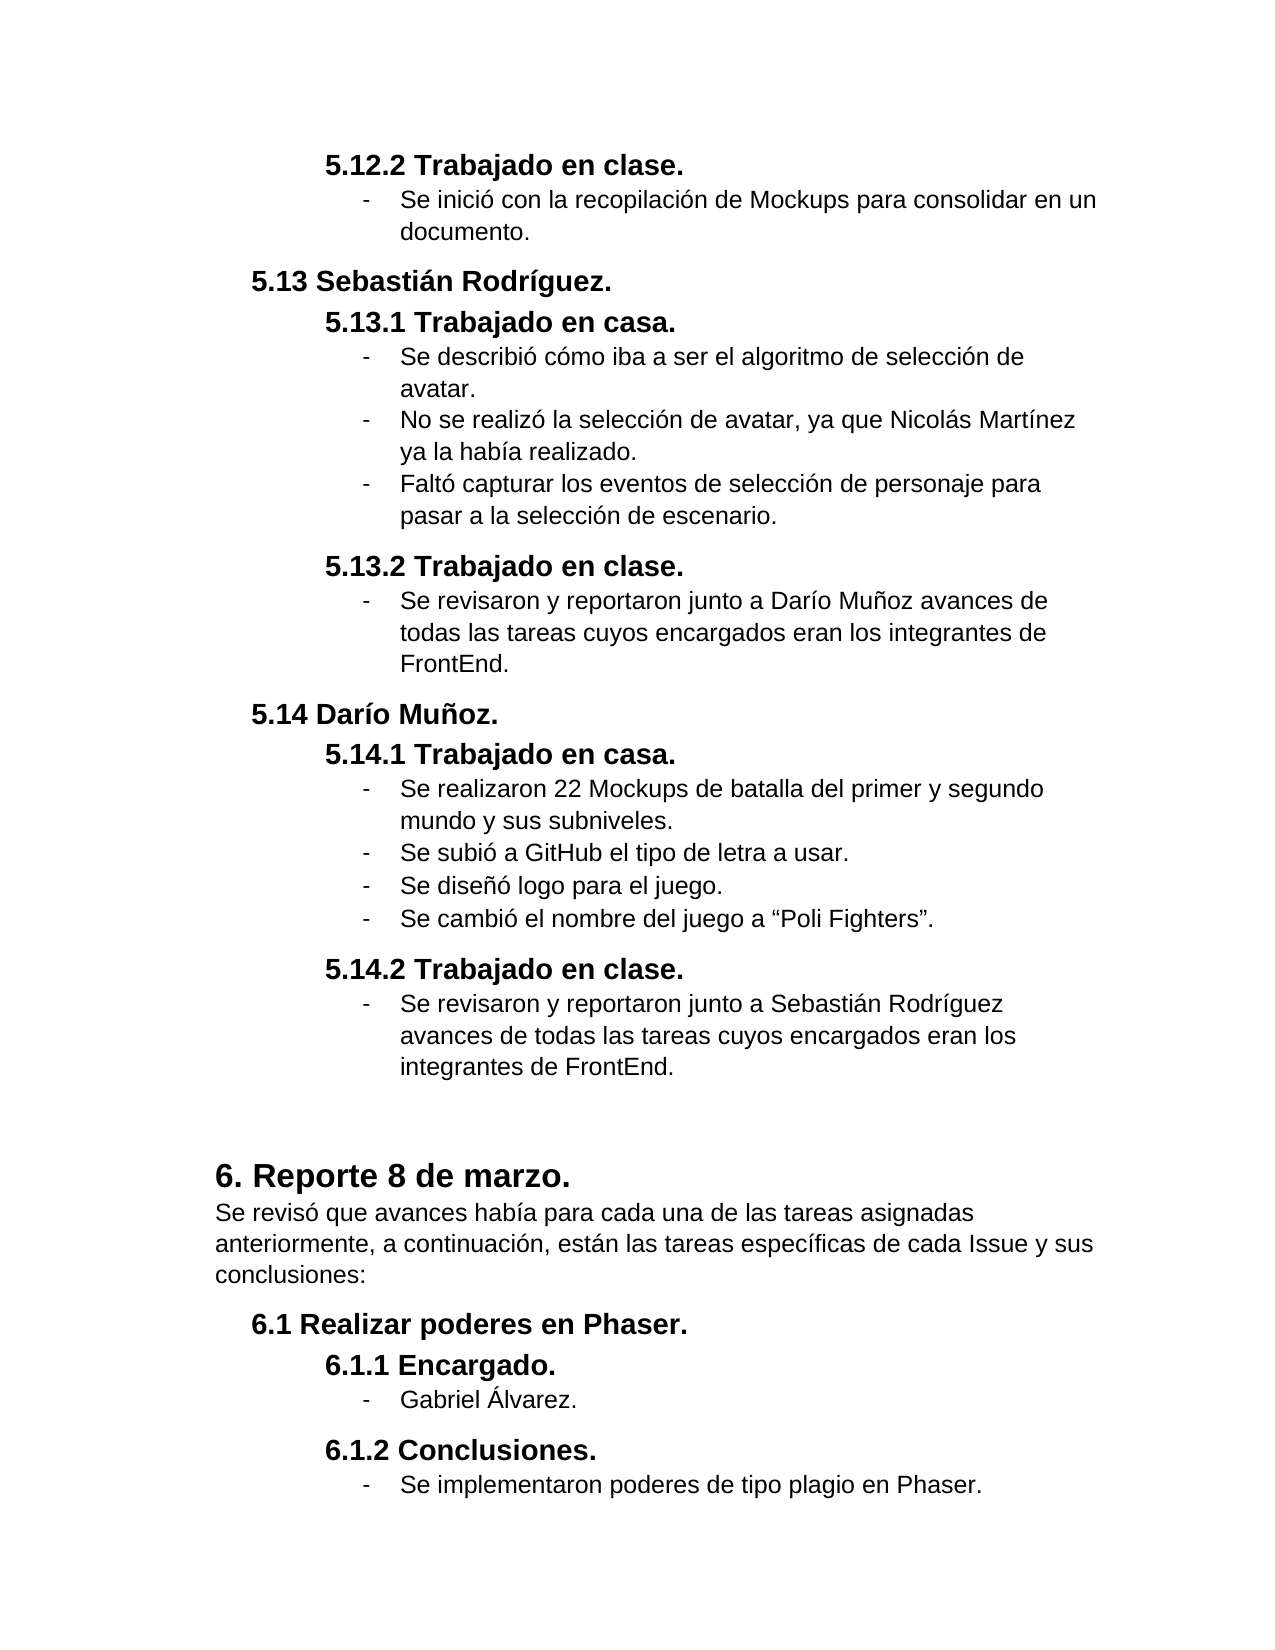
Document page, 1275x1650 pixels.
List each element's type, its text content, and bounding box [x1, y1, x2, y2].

subtitle 5.12.2 Trabajado en clase. [251, 148, 1098, 181]
subtitle 5.13.2 Trabajado en clase. [251, 549, 1098, 582]
list Se implementaron poderes de tipo plagio en Phaser. [362, 1469, 1098, 1500]
list Se revisaron y reportaron junto a Sebastián Rodríguez avances de todas las tareas cuyos encargados eran los integrantes de FrontEnd. [362, 988, 1098, 1081]
list Se diseñó logo para el juego. [362, 870, 1098, 900]
subtitle 5.14.1 Trabajado en casa. [251, 737, 1098, 771]
subtitle 6.1.2 Conclusiones. [251, 1433, 1098, 1467]
list Se subió a GitHub el tipo de letra a usar. [362, 837, 1098, 867]
list Se revisaron y reportaron junto a Darío Muñoz avances de todas las tareas cuyos encargados eran los integrantes de FrontEnd. [362, 585, 1098, 678]
list Faltó capturar los eventos de selección de personaje para pasar a la selección de escenario. [362, 468, 1098, 530]
list Se describió cómo iba a ser el algoritmo de selección de avatar. [362, 341, 1098, 402]
subtitle Reporte 8 de marzo. [215, 1156, 1098, 1194]
list Gabriel Álvarez. [362, 1384, 1098, 1414]
list Se cambió el nombre del juego a “Poli Fighters”. [362, 903, 1098, 933]
subtitle 6.1 Realizar poderes en Phaser. [177, 1307, 1098, 1341]
subtitle 6.1.1 Encargado. [251, 1348, 1098, 1381]
list No se realizó la selección de avatar, ya que Nicolás Martínez ya la había realizado. [362, 404, 1098, 466]
list Se inició con la recopilación de Mockups para consolidar en un documento. [362, 184, 1098, 245]
subtitle 5.14.2 Trabajado en clase. [251, 952, 1098, 986]
subtitle 5.13 Sebastián Rodríguez. [177, 264, 1098, 298]
text Se revisó que avances había para cada una de las tareas asignadas anteriormente, a continuación, están las tareas específicas de cada Issue y sus conclusiones: [215, 1198, 1098, 1288]
subtitle 5.14 Darío Muñoz. [177, 697, 1098, 730]
list Se realizaron 22 Mockups de batalla del primer y segundo mundo y sus subniveles. [362, 773, 1098, 835]
subtitle 5.13.1 Trabajado en casa. [251, 304, 1098, 338]
